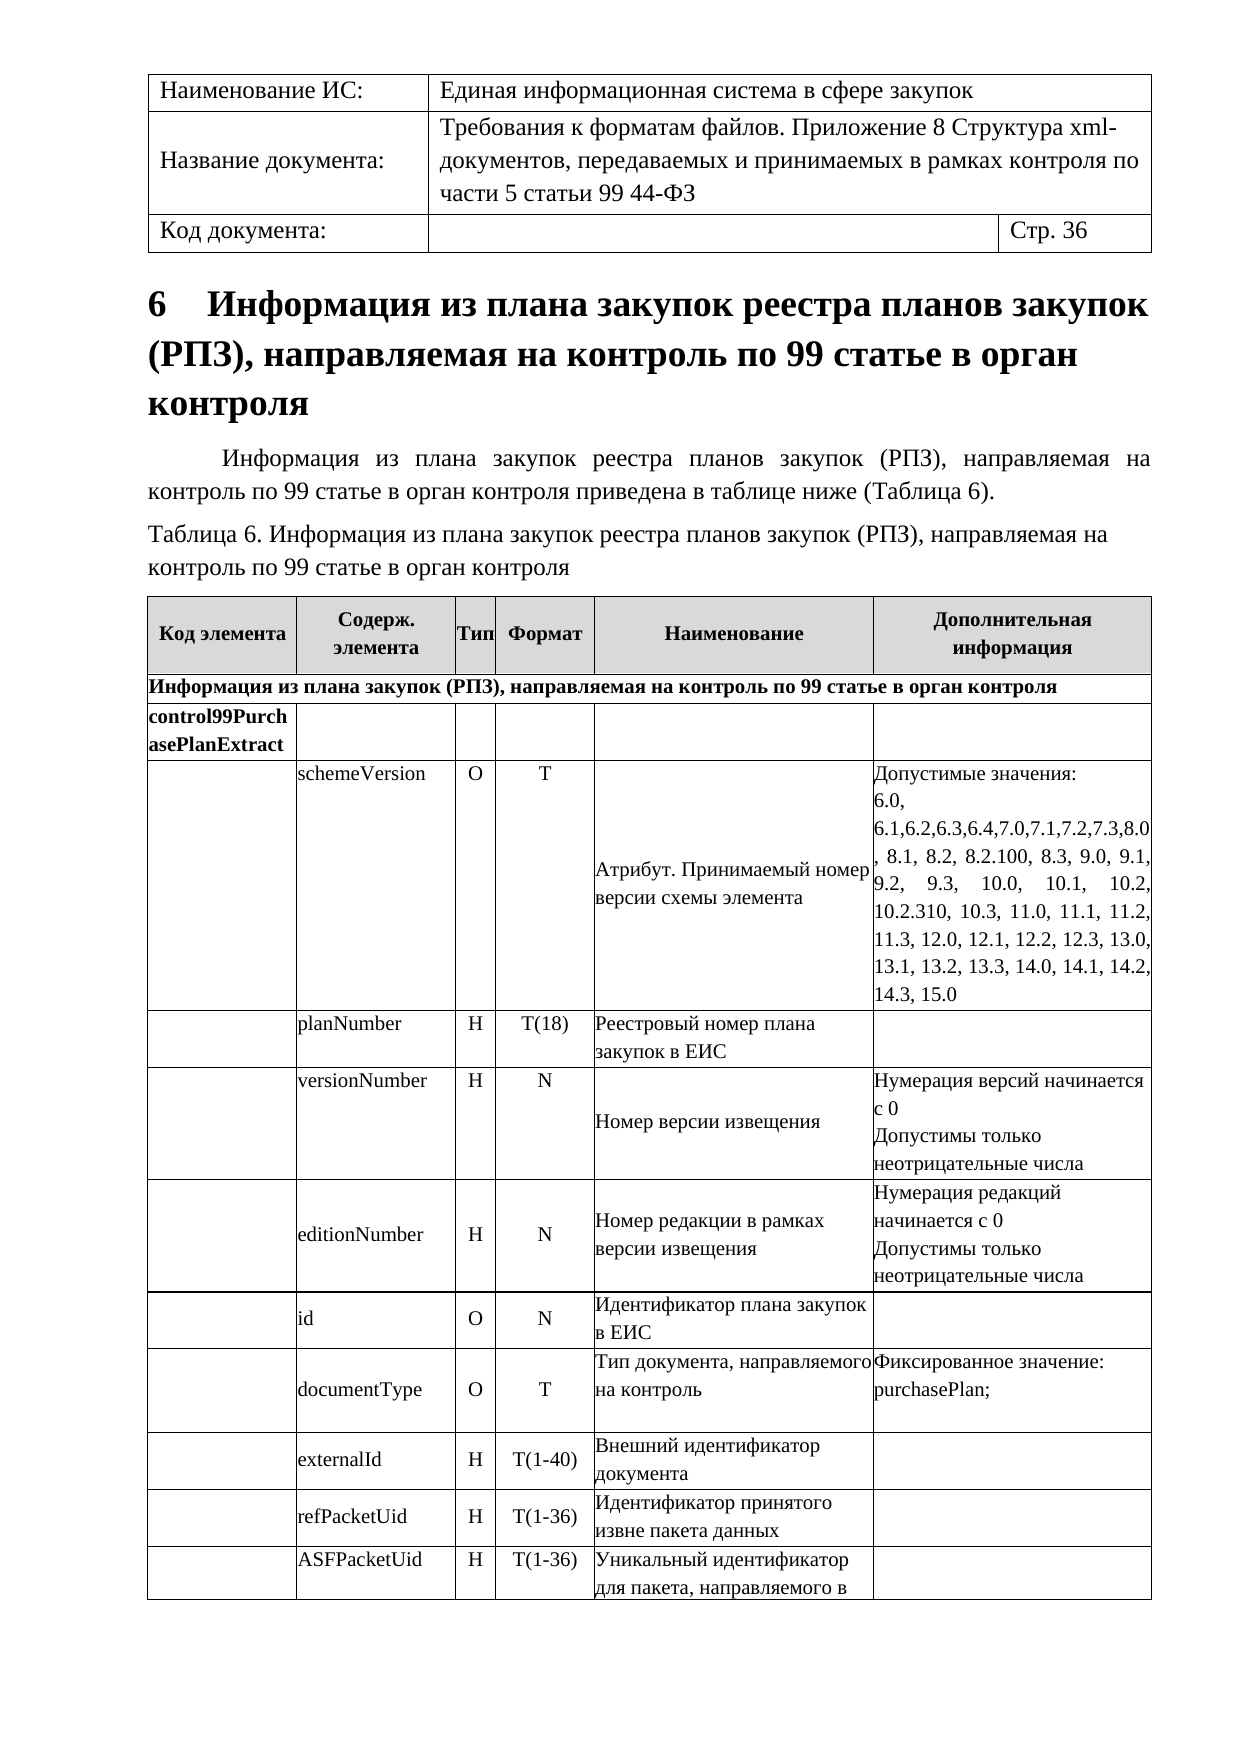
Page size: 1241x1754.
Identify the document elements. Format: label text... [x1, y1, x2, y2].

table_cell schemeVersion [297, 761, 455, 1010]
table_cell H [456, 1068, 495, 1179]
table_cell id [297, 1293, 455, 1348]
table_cell control99PurchasePlanExtract [148, 704, 296, 760]
table_cell [148, 1433, 296, 1489]
table_cell Внешний идентификатор документа [595, 1433, 873, 1489]
table_header Наименование [595, 597, 873, 673]
table_cell Нумерация редакций начинается с 0 Допустимы только неотрицательные числа [874, 1180, 1151, 1291]
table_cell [595, 1547, 873, 1599]
table_cell Допустимые значения: 6.0, 6.1,6.2,6.3,6.4,7.0,7.1,7.2,7.3,8.0, 8.1, 8.2, 8.2.100, 8.3, 9.0, 9.1, 9.2, 9.3, 10.0, 10.1, 10.2, 10.2.310, 10.3, 11.0, 11.1, 11.2, 11.3, 12.0, 12.1, 12.2, 12.3, 13.0, 13.1, 13.2, 13.3, 14.0, 14.1, 14.2, 14.3, 15.0 [874, 761, 1151, 1010]
table_cell [148, 1547, 296, 1599]
table_cell [874, 1293, 1151, 1348]
table_cell Н [456, 1490, 495, 1546]
table_cell [456, 704, 495, 760]
table_cell ASFPacketUid [297, 1547, 455, 1599]
table_cell [148, 1180, 296, 1291]
table_cell О [456, 1349, 495, 1432]
table_cell [148, 761, 296, 1010]
table_cell Реестровый номер плана закупок в ЕИС [595, 1011, 873, 1067]
table_cell [874, 704, 1151, 760]
table_header Формат [496, 597, 594, 673]
table_cell О [456, 761, 495, 1010]
table_header Содерж. элемента [297, 597, 455, 673]
table_cell refPacketUid [297, 1490, 455, 1546]
table_cell Атрибут. Принимаемый номер версии схемы элемента [595, 761, 873, 1010]
table_cell N [496, 1180, 594, 1291]
table_cell N [496, 1293, 594, 1348]
table_cell О [456, 1293, 495, 1348]
table_cell Т(18) [496, 1011, 594, 1067]
text Информация из плана закупок реестра планов закупок (РПЗ), направляемая на контроль по 99 статье в орган контроля приведена в таблице ниже (Таблица 6). [148, 443, 1152, 504]
text Таблица 6. Информация из плана закупок реестра планов закупок (РПЗ), направляемая на контроль по 99 статье в орган контроля [148, 519, 1152, 581]
table_cell Н [456, 1433, 495, 1489]
table_cell Фиксированное значение: purchasePlan; [874, 1349, 1151, 1432]
table_cell [874, 1547, 1151, 1599]
table_cell Н [456, 1547, 495, 1599]
table_header Код элемента [148, 597, 296, 673]
table_cell documentType [297, 1349, 455, 1432]
table_cell Номер версии извещения [595, 1068, 873, 1179]
table_cell Идентификатор принятого извне пакета данных [595, 1490, 873, 1546]
table_cell [874, 1433, 1151, 1489]
table_cell Т [496, 761, 594, 1010]
table_cell [874, 1490, 1151, 1546]
table_cell [496, 704, 594, 760]
table_cell N [496, 1068, 594, 1179]
table_header Дополнительная информация [874, 597, 1151, 673]
table_cell planNumber [297, 1011, 455, 1067]
table_cell Т(1-36) [496, 1547, 594, 1599]
table_cell H [456, 1180, 495, 1291]
table_cell [148, 1349, 296, 1432]
table_cell [297, 704, 455, 760]
table_cell Информация из плана закупок (РПЗ), направляемая на контроль по 99 статье в орган контроля [148, 675, 1151, 703]
subtitle Информация из плана закупок реестра планов закупок (РПЗ), направляемая на контроль по 99 статье в орган контроля [148, 281, 1152, 424]
table_cell [148, 1068, 296, 1179]
table_cell [148, 1011, 296, 1067]
table_cell [148, 1293, 296, 1348]
table_cell externalId [297, 1433, 455, 1489]
table_cell Номер редакции в рамках версии извещения [595, 1180, 873, 1291]
table_header Тип [456, 597, 495, 673]
table_cell Нумерация версий начинается с 0 Допустимы только неотрицательные числа [874, 1068, 1151, 1179]
table_cell editionNumber [297, 1180, 455, 1291]
table_cell Н [456, 1011, 495, 1067]
table_cell versionNumber [297, 1068, 455, 1179]
table_cell Т [496, 1349, 594, 1432]
table_cell Т(1-40) [496, 1433, 594, 1489]
table_cell Т(1-36) [496, 1490, 594, 1546]
table_cell Тип документа, направляемого на контроль [595, 1349, 873, 1432]
table_cell [595, 704, 873, 760]
table_cell [874, 1011, 1151, 1067]
table_cell Идентификатор плана закупок в ЕИС [595, 1293, 873, 1348]
table_cell [148, 1490, 296, 1546]
